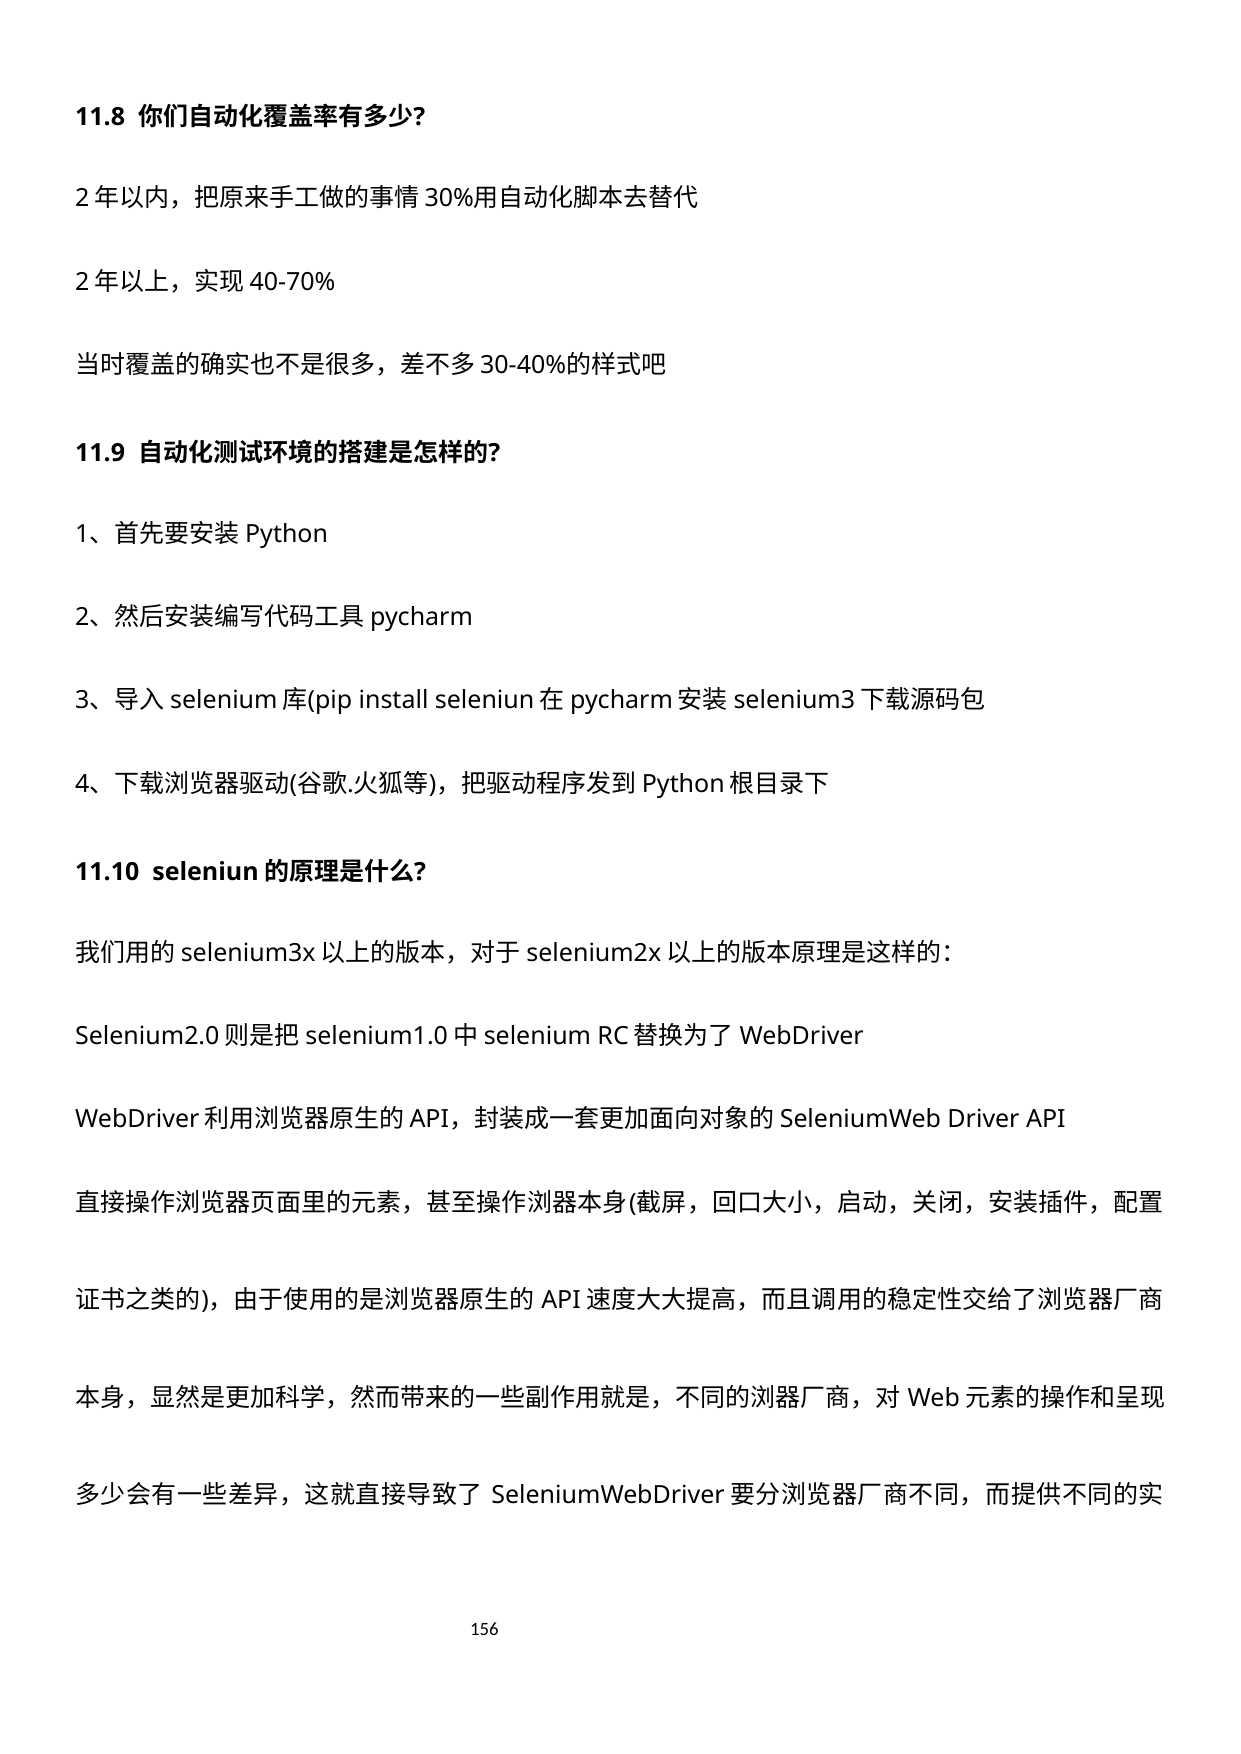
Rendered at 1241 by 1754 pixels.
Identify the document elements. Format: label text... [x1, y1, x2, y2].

subtitle 11.9 自动化测试环境的搭建是怎样的? [75, 418, 1165, 483]
text 2年以上，实现40-70% [75, 247, 1165, 312]
text 我们用的 selenium3x以上的版本，对于 selenium2x以上的版本原理是这样的： [75, 918, 1165, 983]
text Selenium2.0则是把 selenium1.0中 selenium RC替换为了 WebDriver [75, 1001, 1165, 1066]
text 当时覆盖的确实也不是很多，差不多30-40%的样式吧 [75, 330, 1165, 395]
subtitle 11.8 你们自动化覆盖率有多少? [75, 82, 1165, 147]
text 4、下载浏览器驱动(谷歌.火狐等)，把驱动程序发到 Python根目录下 [75, 749, 1165, 814]
text 1、首先要安装 Python [75, 499, 1165, 564]
subtitle 11.10 seleniun的原理是什么? [75, 837, 1165, 902]
text WebDriver利用浏览器原生的API，封装成一套更加面向对象的 SeleniumWeb Driver API [75, 1084, 1165, 1149]
text 3、导入 selenium库(pip install seleniun在 pycharm安装 selenium3下载源码包 [75, 666, 1165, 731]
text 2年以内，把原来手工做的事情30%用自动化脚本去替代 [75, 163, 1165, 228]
text 2、然后安装编写代码工具 pycharm [75, 582, 1165, 647]
